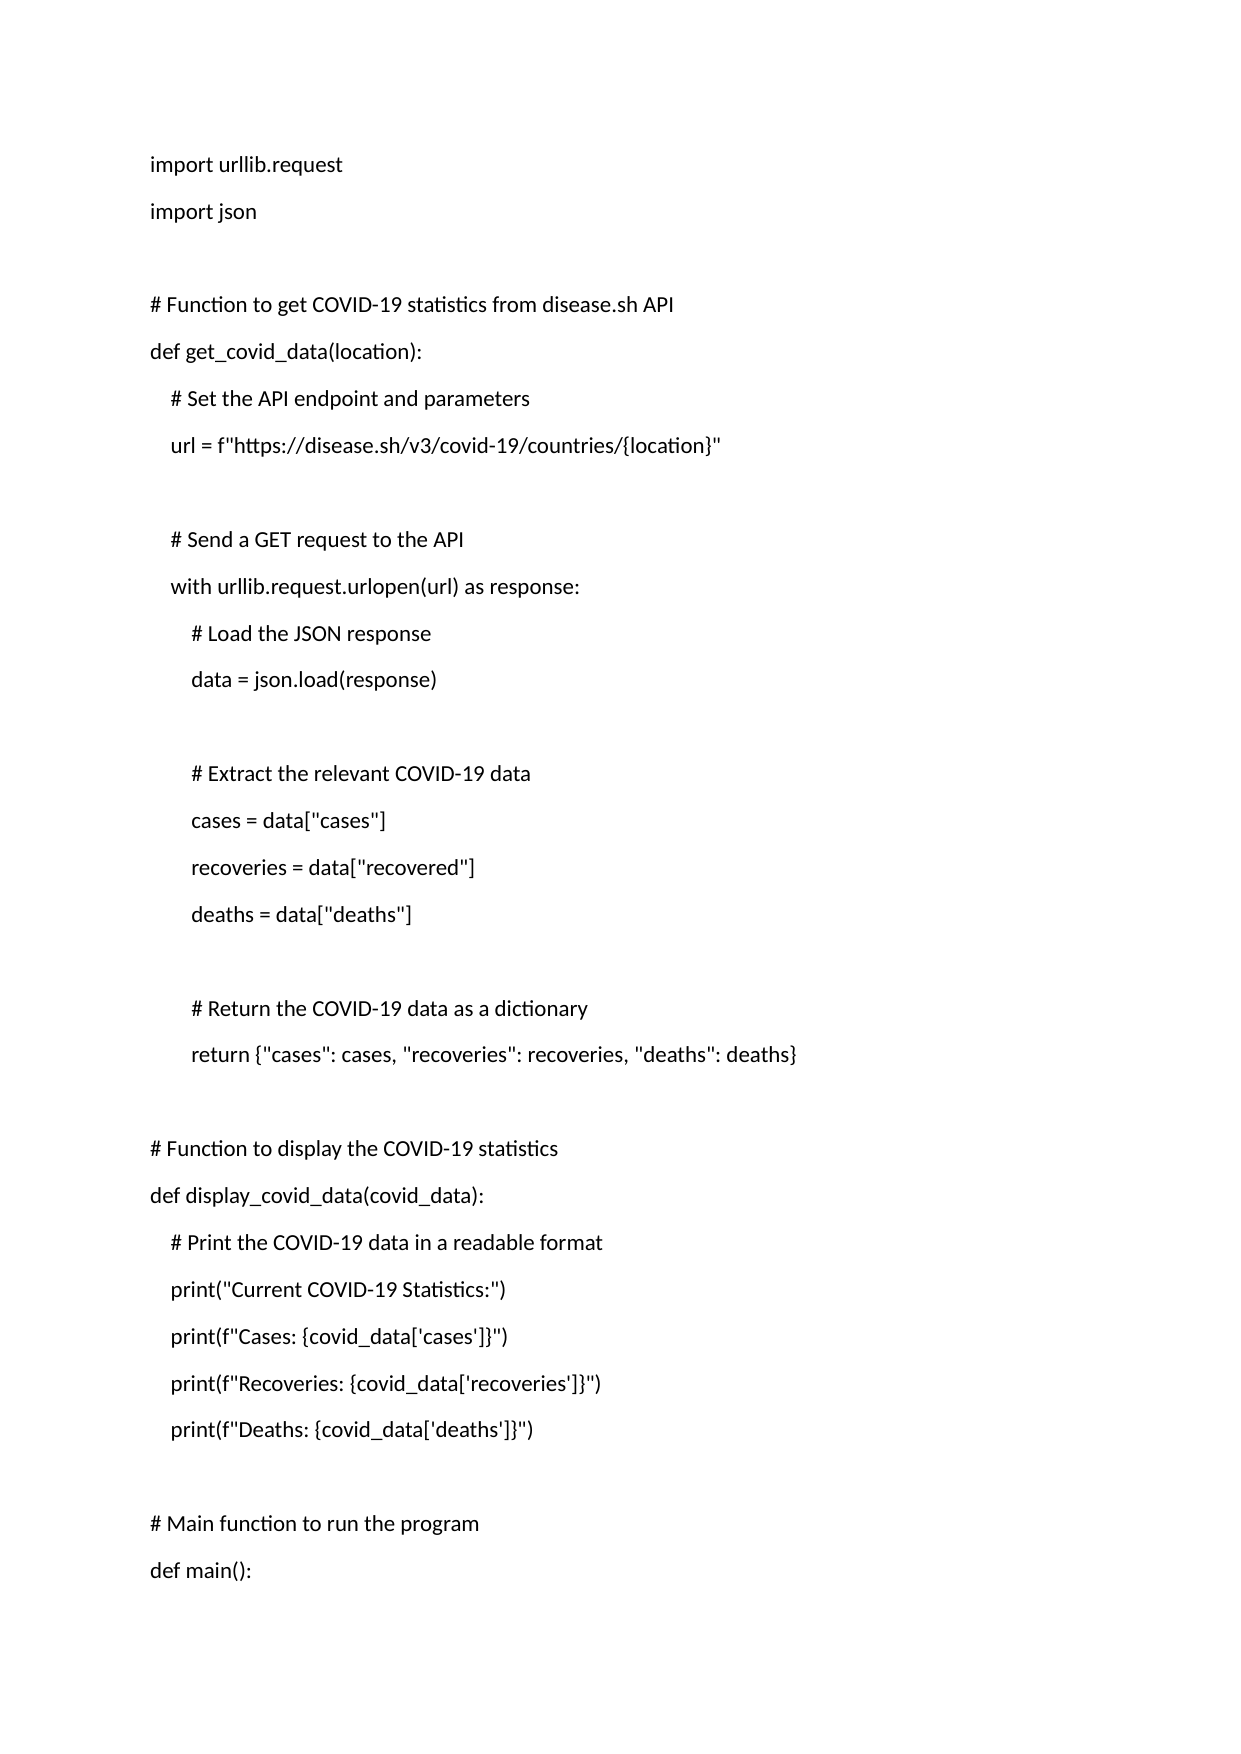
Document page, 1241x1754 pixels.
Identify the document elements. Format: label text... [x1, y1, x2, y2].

text def display_covid_data(covid_data): [150, 1181, 1090, 1209]
text print(f"Cases: {covid_data['cases']}") [150, 1322, 1090, 1350]
text print(f"Recoveries: {covid_data['recoveries']}") [150, 1369, 1090, 1397]
text # Function to get COVID-19 statistics from disease.sh API [150, 291, 1090, 319]
text def main(): [150, 1556, 1090, 1584]
text # Extract the relevant COVID-19 data [150, 759, 1090, 787]
text return {"cases": cases, "recoveries": recoveries, "deaths": deaths} [150, 1041, 1090, 1069]
text import urllib.request [150, 150, 1090, 178]
text with urllib.request.urlopen(url) as response: [150, 572, 1090, 600]
text # Load the JSON response [150, 619, 1090, 647]
text deaths = data["deaths"] [150, 900, 1090, 928]
text url = f"https://disease.sh/v3/covid-19/countries/{location}" [150, 431, 1090, 459]
text recoveries = data["recovered"] [150, 853, 1090, 881]
text # Main function to run the program [150, 1509, 1090, 1537]
text print(f"Deaths: {covid_data['deaths']}") [150, 1416, 1090, 1444]
text # Set the API endpoint and parameters [150, 384, 1090, 412]
text print("Current COVID-19 Statistics:") [150, 1275, 1090, 1303]
text # Send a GET request to the API [150, 525, 1090, 553]
text cases = data["cases"] [150, 806, 1090, 834]
text # Return the COVID-19 data as a dictionary [150, 994, 1090, 1022]
text # Function to display the COVID-19 statistics [150, 1134, 1090, 1162]
text # Print the COVID-19 data in a readable format [150, 1228, 1090, 1256]
text import json [150, 197, 1090, 225]
text def get_covid_data(location): [150, 337, 1090, 366]
text data = json.load(response) [150, 666, 1090, 694]
